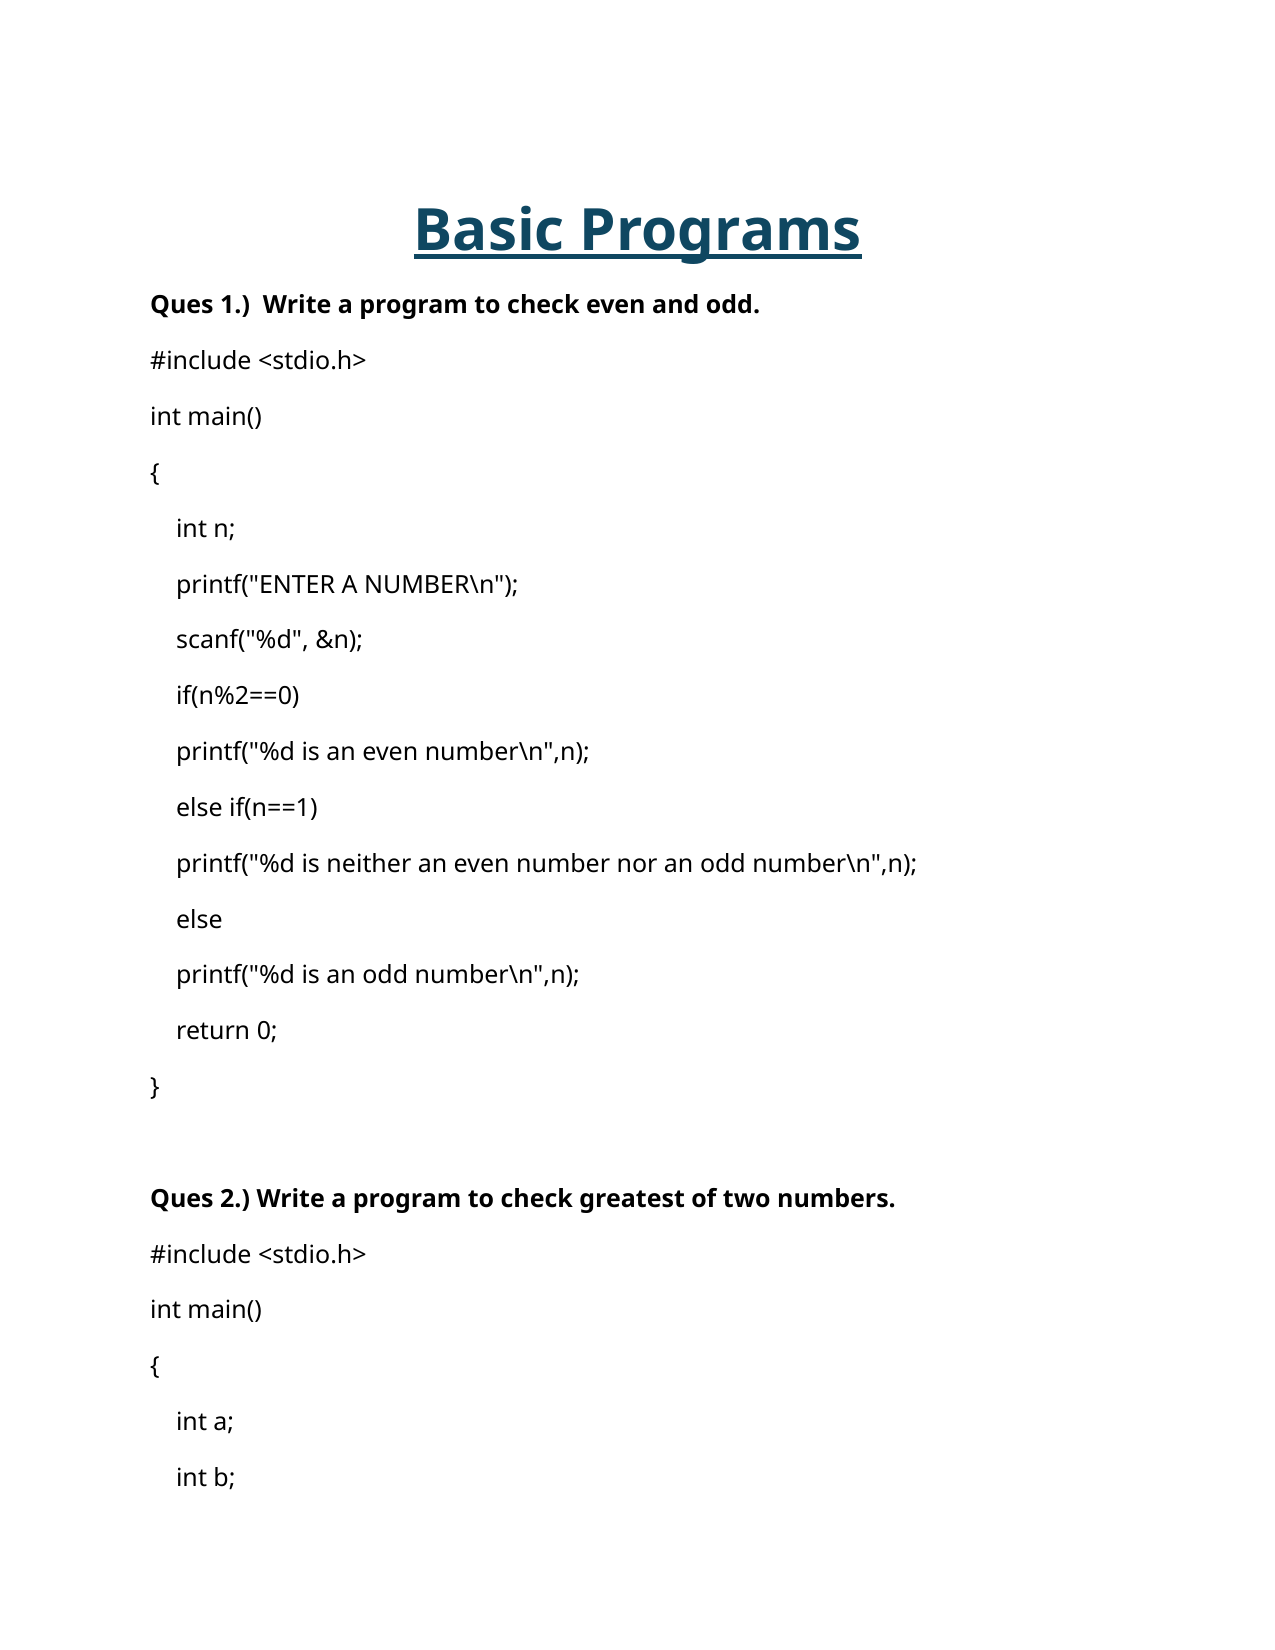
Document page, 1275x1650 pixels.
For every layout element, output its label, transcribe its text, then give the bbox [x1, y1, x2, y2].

text Ques 2.) Write a program to check greatest of two numbers. [150, 1181, 1125, 1214]
text #include <stdio.h> [150, 1236, 1125, 1270]
text else if(n==1) [150, 790, 1125, 824]
text Ques 1.) Write a program to check even and odd. [150, 287, 1125, 321]
text return 0; [150, 1013, 1125, 1047]
text scanf("%d", &n); [150, 622, 1125, 656]
text else [150, 901, 1125, 935]
text printf("ENTER A NUMBER\n"); [150, 566, 1125, 600]
text int main() [150, 1292, 1125, 1326]
text int a; [150, 1404, 1125, 1438]
text #include <stdio.h> [150, 343, 1125, 377]
text if(n%2==0) [150, 678, 1125, 712]
text printf("%d is neither an even number nor an odd number\n",n); [150, 846, 1125, 879]
text printf("%d is an even number\n",n); [150, 734, 1125, 768]
text { [150, 455, 1125, 489]
text printf("%d is an odd number\n",n); [150, 957, 1125, 991]
text } [150, 1069, 1125, 1103]
subtitle Basic Programs [150, 187, 1125, 267]
text int n; [150, 511, 1125, 544]
text int main() [150, 399, 1125, 433]
text { [150, 1348, 1125, 1382]
text int b; [150, 1460, 1125, 1494]
